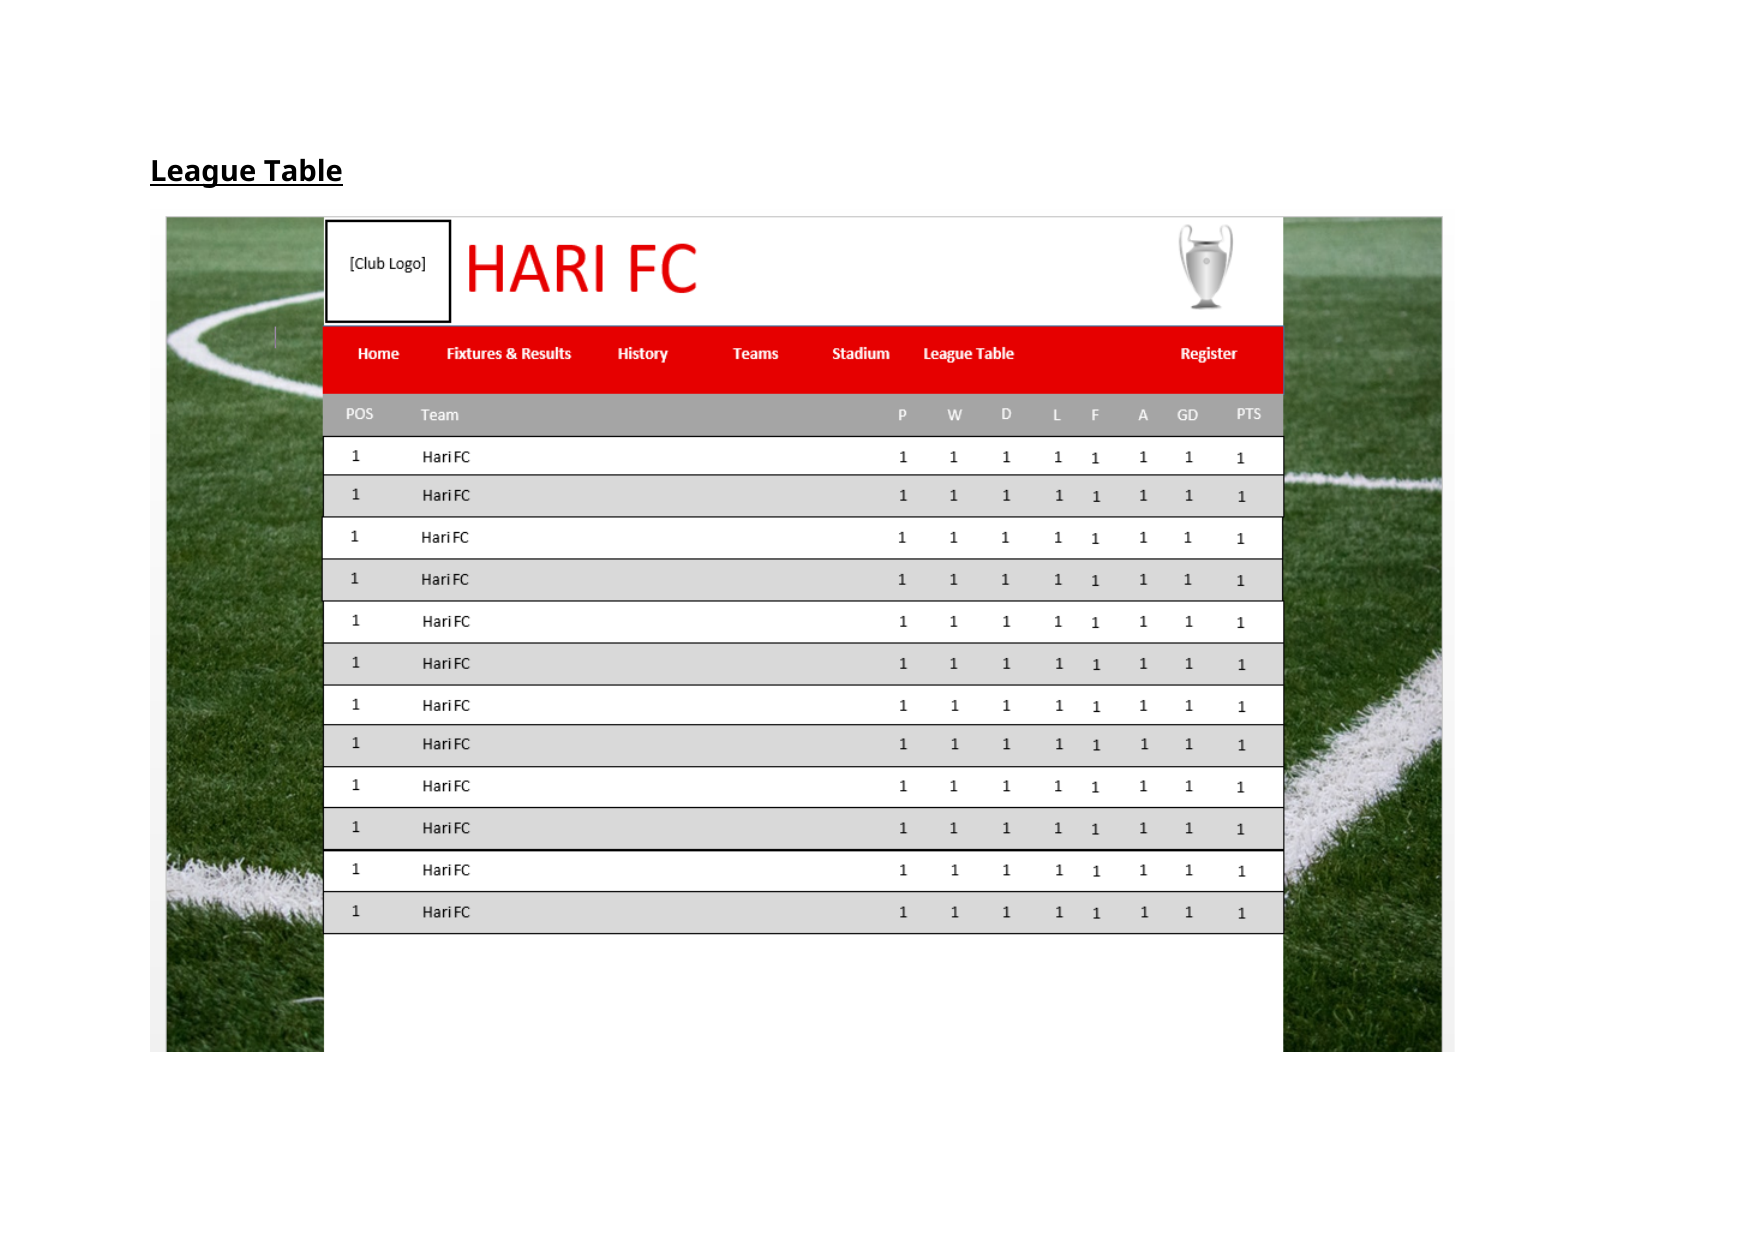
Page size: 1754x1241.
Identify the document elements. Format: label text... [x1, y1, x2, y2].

text League Table [150, 150, 1604, 190]
picture [150, 209, 1455, 1052]
